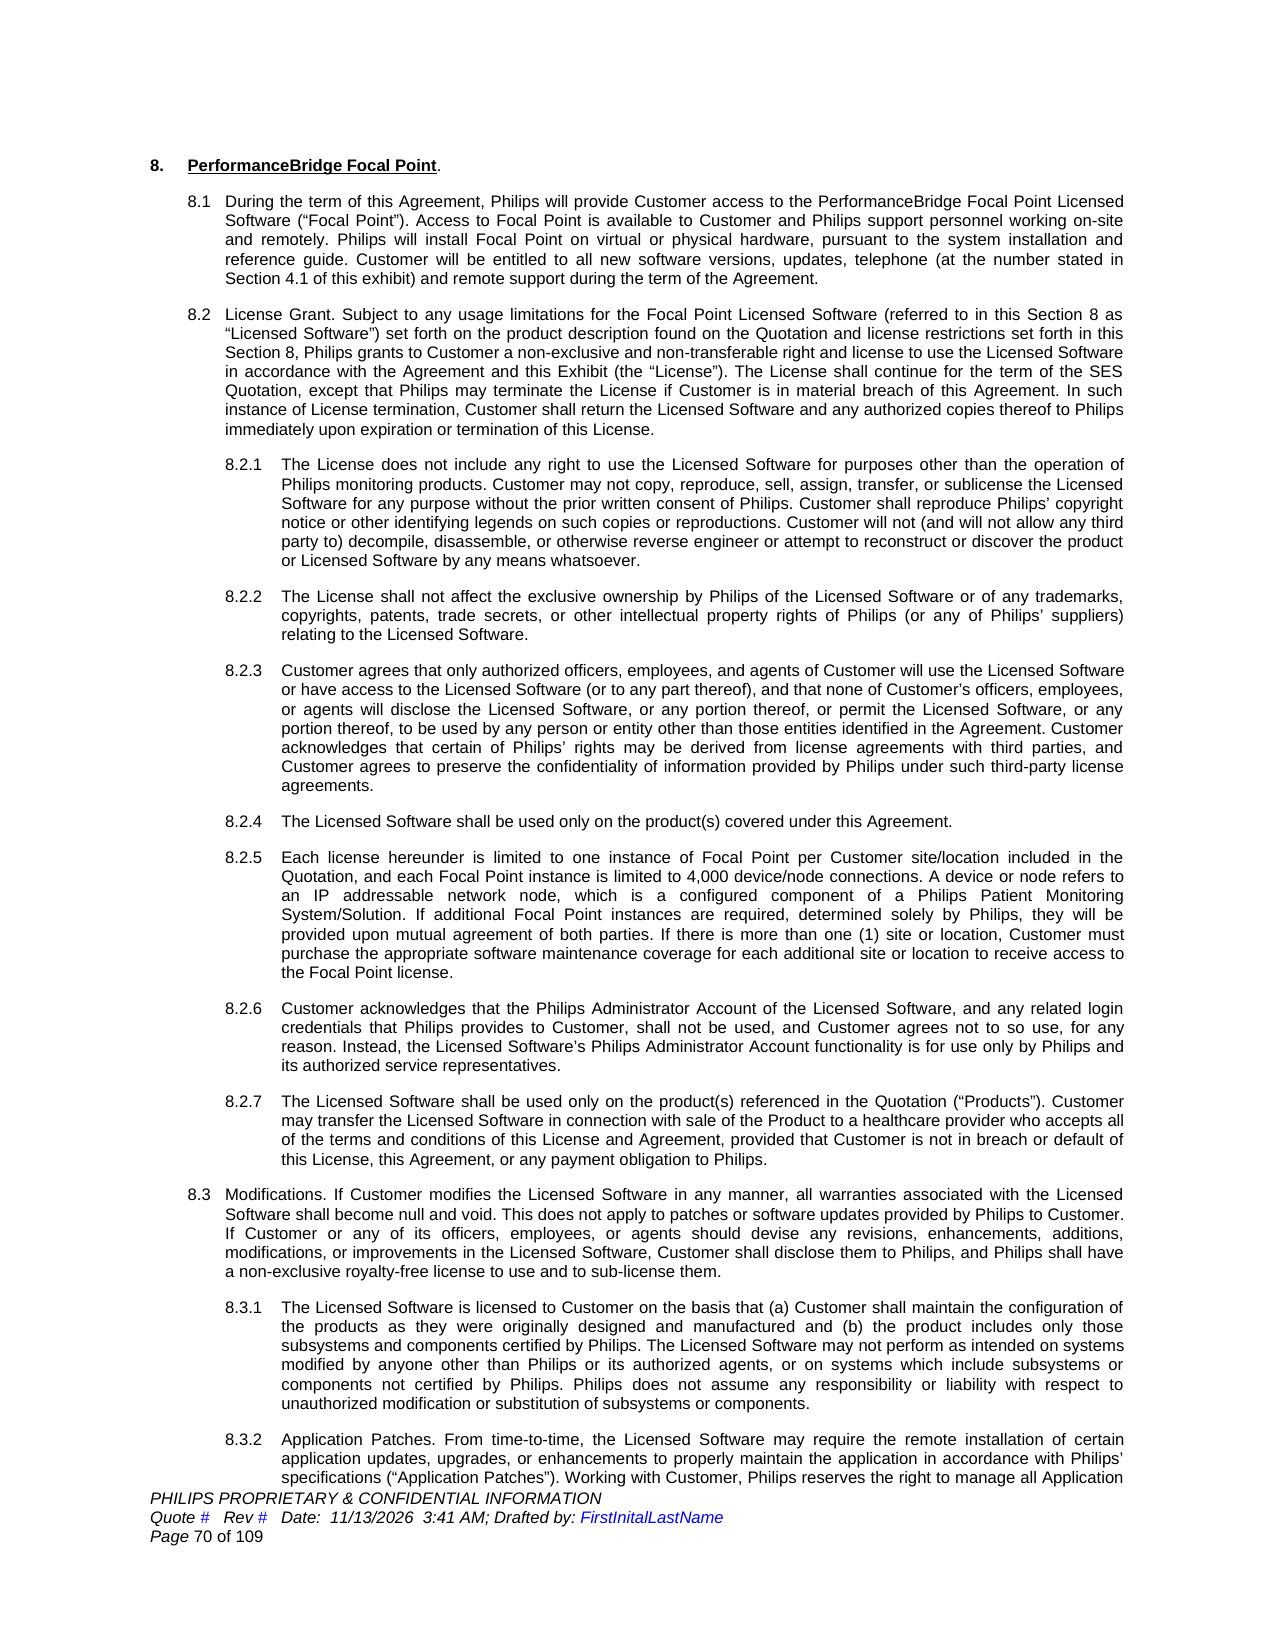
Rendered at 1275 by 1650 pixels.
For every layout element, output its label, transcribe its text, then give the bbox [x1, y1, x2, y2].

list License Grant. Subject to any usage limitations for the Focal Point Licensed Software (referred to in this Section 8 as “Licensed Software”) set forth on the product description found on the Quotation and license restrictions set forth in this Section 8, Philips grants to Customer a non-exclusive and non-transferable right and license to use the Licensed Software in accordance with the Agreement and this Exhibit (the “License”). The License shall continue for the term of the SES Quotation, except that Philips may terminate the License if Customer is in material breach of this Agreement. In such instance of License termination, Customer shall return the Licensed Software and any authorized copies thereof to Philips immediately upon expiration or termination of this License. [187, 304, 1125, 438]
list Each license hereunder is limited to one instance of Focal Point per Customer site/location included in the Quotation, and each Focal Point instance is limited to 4,000 device/node connections. A device or node refers to an IP addressable network node, which is a configured component of a Philips Patient Monitoring System/Solution. If additional Focal Point instances are required, determined solely by Philips, they will be provided upon mutual agreement of both parties. If there is more than one (1) site or location, Customer must purchase the appropriate software maintenance coverage for each additional site or location to receive access to the Focal Point license. [225, 848, 1125, 982]
list The License does not include any right to use the Licensed Software for purposes other than the operation of Philips monitoring products. Customer may not copy, reproduce, sell, assign, transfer, or sublicense the Licensed Software for any purpose without the prior written consent of Philips. Customer shall reproduce Philips’ copyright notice or other identifying legends on such copies or reproductions. Customer will not (and will not allow any third party to) decompile, disassemble, or otherwise reverse engineer or attempt to reconstruct or discover the product or Licensed Software by any means whatsoever. [225, 455, 1125, 570]
list During the term of this Agreement, Philips will provide Customer access to the PerformanceBridge Focal Point Licensed Software (“Focal Point”). Access to Focal Point is available to Customer and Philips support personnel working on-site and remotely. Philips will install Focal Point on virtual or physical hardware, pursuant to the system installation and reference guide. Customer will be entitled to all new software versions, updates, telephone (at the number stated in Section 4.1 of this exhibit) and remote support during the term of the Agreement. [187, 192, 1125, 288]
list Modifications. If Customer modifies the Licensed Software in any manner, all warranties associated with the Licensed Software shall become null and void. This does not apply to patches or software updates provided by Philips to Customer. If Customer or any of its officers, employees, or agents should devise any revisions, enhancements, additions, modifications, or improvements in the Licensed Software, Customer shall disclose them to Philips, and Philips shall have a non-exclusive royalty-free license to use and to sub-license them. [187, 1185, 1125, 1281]
list Customer agrees that only authorized officers, employees, and agents of Customer will use the Licensed Software or have access to the Licensed Software (or to any part thereof), and that none of Customer’s officers, employees, or agents will disclose the Licensed Software, or any portion thereof, or permit the Licensed Software, or any portion thereof, to be used by any person or entity other than those entities identified in the Agreement. Customer acknowledges that certain of Philips’ rights may be derived from license agreements with third parties, and Customer agrees to preserve the confidentiality of information provided by Philips under such third-party license agreements. [225, 661, 1125, 795]
list The Licensed Software shall be used only on the product(s) referenced in the Quotation (“Products”). Customer may transfer the Licensed Software in connection with sale of the Product to a healthcare provider who accepts all of the terms and conditions of this License and Agreement, provided that Customer is not in breach or default of this License, this Agreement, or any payment obligation to Philips. [225, 1092, 1125, 1168]
list The Licensed Software shall be used only on the product(s) covered under this Agreement. [225, 812, 1125, 831]
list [225, 1429, 1125, 1487]
list Customer acknowledges that the Philips Administrator Account of the Licensed Software, and any related login credentials that Philips provides to Customer, shall not be used, and Customer agrees not to so use, for any reason. Instead, the Licensed Software’s Philips Administrator Account functionality is for use only by Philips and its authorized service representatives. [225, 998, 1125, 1075]
list The License shall not affect the exclusive ownership by Philips of the Licensed Software or of any trademarks, copyrights, patents, trade secrets, or other intellectual property rights of Philips (or any of Philips’ suppliers) relating to the Licensed Software. [225, 587, 1125, 644]
list PerformanceBridge Focal Point. [150, 156, 1125, 175]
list The Licensed Software is licensed to Customer on the basis that (a) Customer shall maintain the configuration of the products as they were originally designed and manufactured and (b) the product includes only those subsystems and components certified by Philips. The Licensed Software may not perform as intended on systems modified by anyone other than Philips or its authorized agents, or on systems which include subsystems or components not certified by Philips. Philips does not assume any responsibility or liability with respect to unauthorized modification or substitution of subsystems or components. [225, 1298, 1125, 1413]
